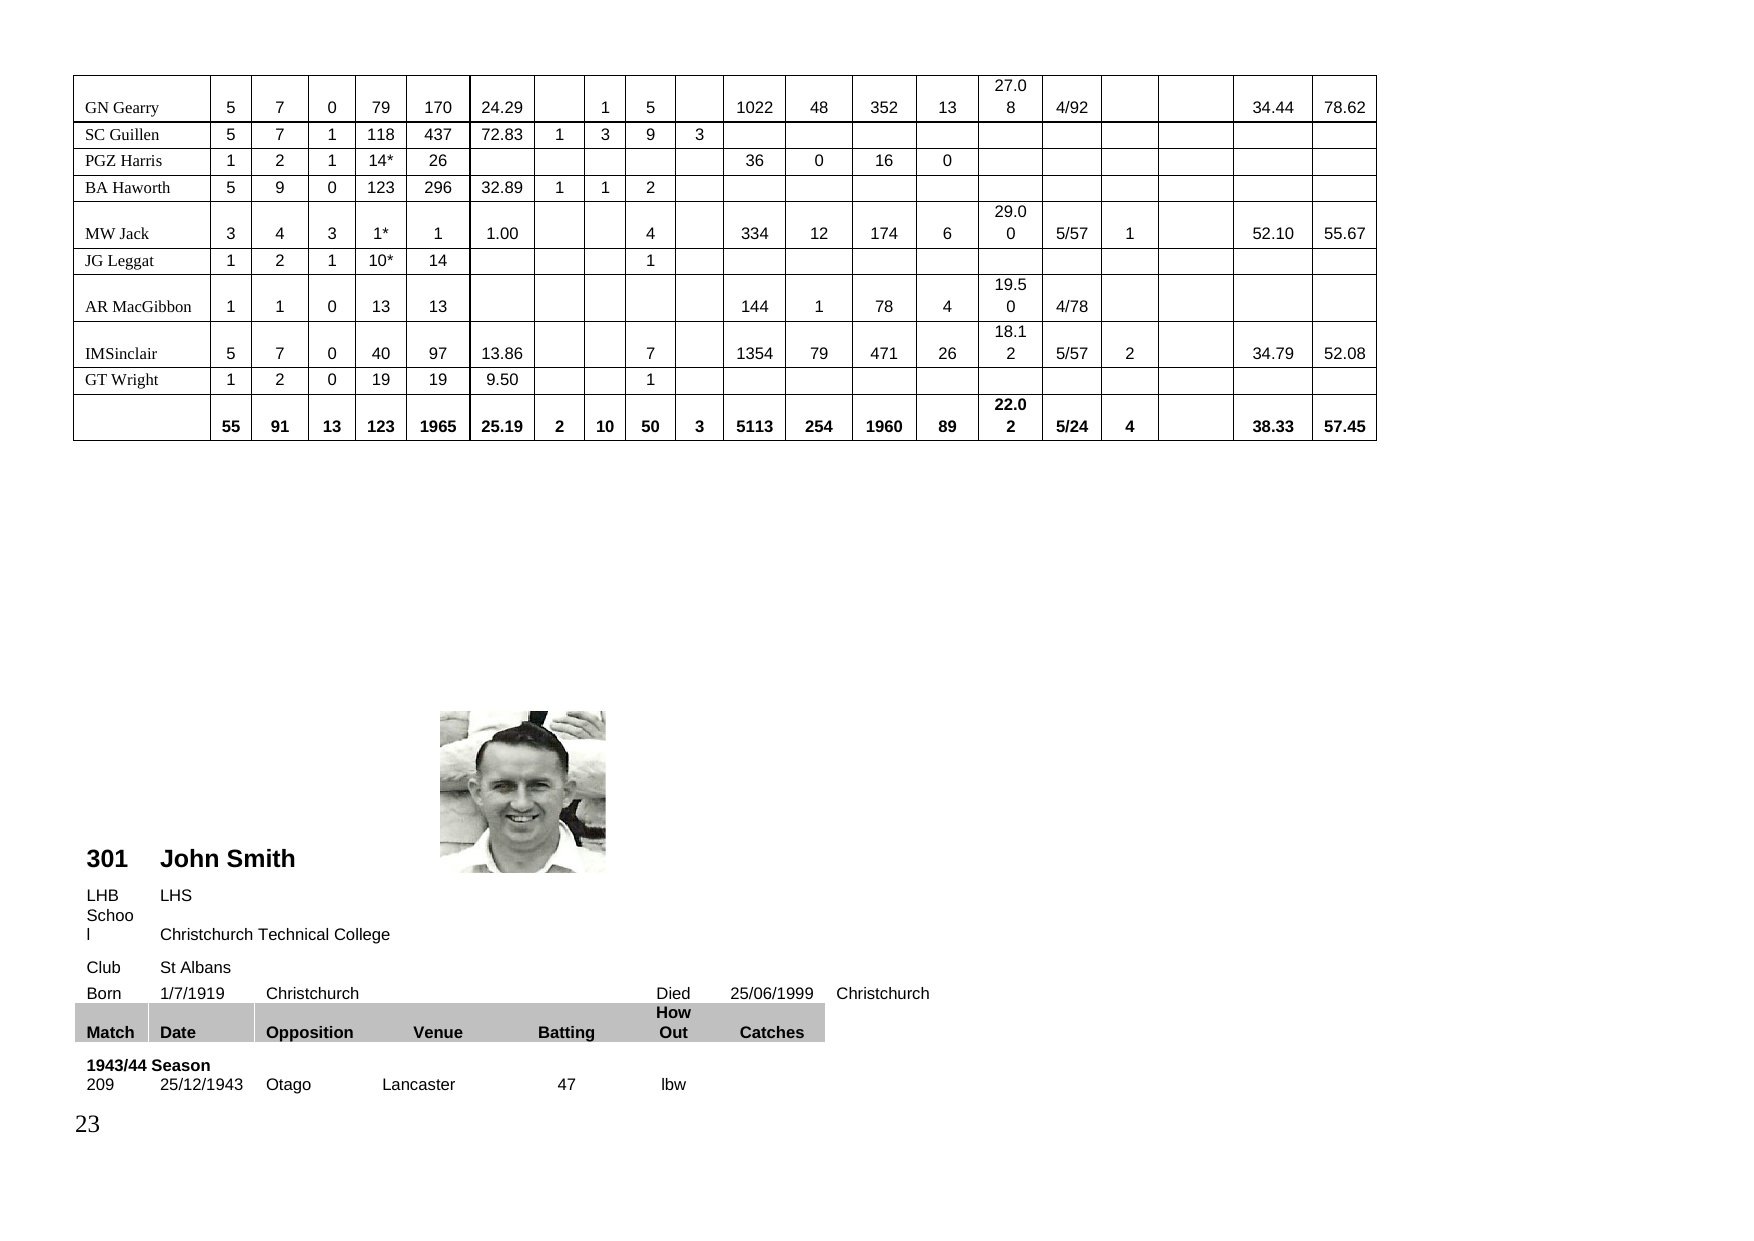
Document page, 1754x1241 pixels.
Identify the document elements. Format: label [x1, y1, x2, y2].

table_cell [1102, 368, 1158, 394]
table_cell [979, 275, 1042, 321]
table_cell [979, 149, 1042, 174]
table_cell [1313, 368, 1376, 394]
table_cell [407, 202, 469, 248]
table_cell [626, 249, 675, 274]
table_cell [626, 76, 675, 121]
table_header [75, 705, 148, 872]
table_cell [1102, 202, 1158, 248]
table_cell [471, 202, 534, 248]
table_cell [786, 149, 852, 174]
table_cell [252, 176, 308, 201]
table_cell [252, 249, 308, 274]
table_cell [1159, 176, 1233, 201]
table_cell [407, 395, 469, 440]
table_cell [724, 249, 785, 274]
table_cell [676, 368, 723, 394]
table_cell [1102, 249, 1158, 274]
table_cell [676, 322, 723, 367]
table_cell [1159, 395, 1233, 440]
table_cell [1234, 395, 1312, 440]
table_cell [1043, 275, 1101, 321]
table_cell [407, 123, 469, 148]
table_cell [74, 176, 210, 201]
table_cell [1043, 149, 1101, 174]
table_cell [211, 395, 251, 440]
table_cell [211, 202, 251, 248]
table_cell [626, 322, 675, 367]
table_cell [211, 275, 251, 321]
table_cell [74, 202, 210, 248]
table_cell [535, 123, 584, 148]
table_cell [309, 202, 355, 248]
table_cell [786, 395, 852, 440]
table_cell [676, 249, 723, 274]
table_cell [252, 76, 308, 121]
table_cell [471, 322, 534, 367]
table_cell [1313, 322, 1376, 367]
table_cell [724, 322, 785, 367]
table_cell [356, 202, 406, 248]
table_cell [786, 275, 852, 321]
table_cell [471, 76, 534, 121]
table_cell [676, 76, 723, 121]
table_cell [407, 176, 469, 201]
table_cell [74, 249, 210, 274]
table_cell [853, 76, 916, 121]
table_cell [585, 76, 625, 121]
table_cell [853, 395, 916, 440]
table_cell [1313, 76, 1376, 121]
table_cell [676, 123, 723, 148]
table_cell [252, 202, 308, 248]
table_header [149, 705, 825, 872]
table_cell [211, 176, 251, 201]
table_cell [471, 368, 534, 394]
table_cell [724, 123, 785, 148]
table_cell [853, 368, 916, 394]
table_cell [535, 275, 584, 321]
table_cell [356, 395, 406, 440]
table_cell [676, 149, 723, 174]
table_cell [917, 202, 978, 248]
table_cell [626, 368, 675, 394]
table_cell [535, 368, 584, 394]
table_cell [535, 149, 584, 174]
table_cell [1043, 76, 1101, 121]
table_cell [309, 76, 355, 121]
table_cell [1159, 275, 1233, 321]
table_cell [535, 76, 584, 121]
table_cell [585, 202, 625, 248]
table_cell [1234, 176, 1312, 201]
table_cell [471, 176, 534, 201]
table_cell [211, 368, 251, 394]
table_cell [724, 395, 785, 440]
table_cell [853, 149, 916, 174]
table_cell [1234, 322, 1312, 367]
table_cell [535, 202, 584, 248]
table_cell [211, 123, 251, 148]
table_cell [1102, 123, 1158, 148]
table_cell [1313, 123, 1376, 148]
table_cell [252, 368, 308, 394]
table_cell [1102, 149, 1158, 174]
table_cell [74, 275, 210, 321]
picture [440, 711, 606, 873]
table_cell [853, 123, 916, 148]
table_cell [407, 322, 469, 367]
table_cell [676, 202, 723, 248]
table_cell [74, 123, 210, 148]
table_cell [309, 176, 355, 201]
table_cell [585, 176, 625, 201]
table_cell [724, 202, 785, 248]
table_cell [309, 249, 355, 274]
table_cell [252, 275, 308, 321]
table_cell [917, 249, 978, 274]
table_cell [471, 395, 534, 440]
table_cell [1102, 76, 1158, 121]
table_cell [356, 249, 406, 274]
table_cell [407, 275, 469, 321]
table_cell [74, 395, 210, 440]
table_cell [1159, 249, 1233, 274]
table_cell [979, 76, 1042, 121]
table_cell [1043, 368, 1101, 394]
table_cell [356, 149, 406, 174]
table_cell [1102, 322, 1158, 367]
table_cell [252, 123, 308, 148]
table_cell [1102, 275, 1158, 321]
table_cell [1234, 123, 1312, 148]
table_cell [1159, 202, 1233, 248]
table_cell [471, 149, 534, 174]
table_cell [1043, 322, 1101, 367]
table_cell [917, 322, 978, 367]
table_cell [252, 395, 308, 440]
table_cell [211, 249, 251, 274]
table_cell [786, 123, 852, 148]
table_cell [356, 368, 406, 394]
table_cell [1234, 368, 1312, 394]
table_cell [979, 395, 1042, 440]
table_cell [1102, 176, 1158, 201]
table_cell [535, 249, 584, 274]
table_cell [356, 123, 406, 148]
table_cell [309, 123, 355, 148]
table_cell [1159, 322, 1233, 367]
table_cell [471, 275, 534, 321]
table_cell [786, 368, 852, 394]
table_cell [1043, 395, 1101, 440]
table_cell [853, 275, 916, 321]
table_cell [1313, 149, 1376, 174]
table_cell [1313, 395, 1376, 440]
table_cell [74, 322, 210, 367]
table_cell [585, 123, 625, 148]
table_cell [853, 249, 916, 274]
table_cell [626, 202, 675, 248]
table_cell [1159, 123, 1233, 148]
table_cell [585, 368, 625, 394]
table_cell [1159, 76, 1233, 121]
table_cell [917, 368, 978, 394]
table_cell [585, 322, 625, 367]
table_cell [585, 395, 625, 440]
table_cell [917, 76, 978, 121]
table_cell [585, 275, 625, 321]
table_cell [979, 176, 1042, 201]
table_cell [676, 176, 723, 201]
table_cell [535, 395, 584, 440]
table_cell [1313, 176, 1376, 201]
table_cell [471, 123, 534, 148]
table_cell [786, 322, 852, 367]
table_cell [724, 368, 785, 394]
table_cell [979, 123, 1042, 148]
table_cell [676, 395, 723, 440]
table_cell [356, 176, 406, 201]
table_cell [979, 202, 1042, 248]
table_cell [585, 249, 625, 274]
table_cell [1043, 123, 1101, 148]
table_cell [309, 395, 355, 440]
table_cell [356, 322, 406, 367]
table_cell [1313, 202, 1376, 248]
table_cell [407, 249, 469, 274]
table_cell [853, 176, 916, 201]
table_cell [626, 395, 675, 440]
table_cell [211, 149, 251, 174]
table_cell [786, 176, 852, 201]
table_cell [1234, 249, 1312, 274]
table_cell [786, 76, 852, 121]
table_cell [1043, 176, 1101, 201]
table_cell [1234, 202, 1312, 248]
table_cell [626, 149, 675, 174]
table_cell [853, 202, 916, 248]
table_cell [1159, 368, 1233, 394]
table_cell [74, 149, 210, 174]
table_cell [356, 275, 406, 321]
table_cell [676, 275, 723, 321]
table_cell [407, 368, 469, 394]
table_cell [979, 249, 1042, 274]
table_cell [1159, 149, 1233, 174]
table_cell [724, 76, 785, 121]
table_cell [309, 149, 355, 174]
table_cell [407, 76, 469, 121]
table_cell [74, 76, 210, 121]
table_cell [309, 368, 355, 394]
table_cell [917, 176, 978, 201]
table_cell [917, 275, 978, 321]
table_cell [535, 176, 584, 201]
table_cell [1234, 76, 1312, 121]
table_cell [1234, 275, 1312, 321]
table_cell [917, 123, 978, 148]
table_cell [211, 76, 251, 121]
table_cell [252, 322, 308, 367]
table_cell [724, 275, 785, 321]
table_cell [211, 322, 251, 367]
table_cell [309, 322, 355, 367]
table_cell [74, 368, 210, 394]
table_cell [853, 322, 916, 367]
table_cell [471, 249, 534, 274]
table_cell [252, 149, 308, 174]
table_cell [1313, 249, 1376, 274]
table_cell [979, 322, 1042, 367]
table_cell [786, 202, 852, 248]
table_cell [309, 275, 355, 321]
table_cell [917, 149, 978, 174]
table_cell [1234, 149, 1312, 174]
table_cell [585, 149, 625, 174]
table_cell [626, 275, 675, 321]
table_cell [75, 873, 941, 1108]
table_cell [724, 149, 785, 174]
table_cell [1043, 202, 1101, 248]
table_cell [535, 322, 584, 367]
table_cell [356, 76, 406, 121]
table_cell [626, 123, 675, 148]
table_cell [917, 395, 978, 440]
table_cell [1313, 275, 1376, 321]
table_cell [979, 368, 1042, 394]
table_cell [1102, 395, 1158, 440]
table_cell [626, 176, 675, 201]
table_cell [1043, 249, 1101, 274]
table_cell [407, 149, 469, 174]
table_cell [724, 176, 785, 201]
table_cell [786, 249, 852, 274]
